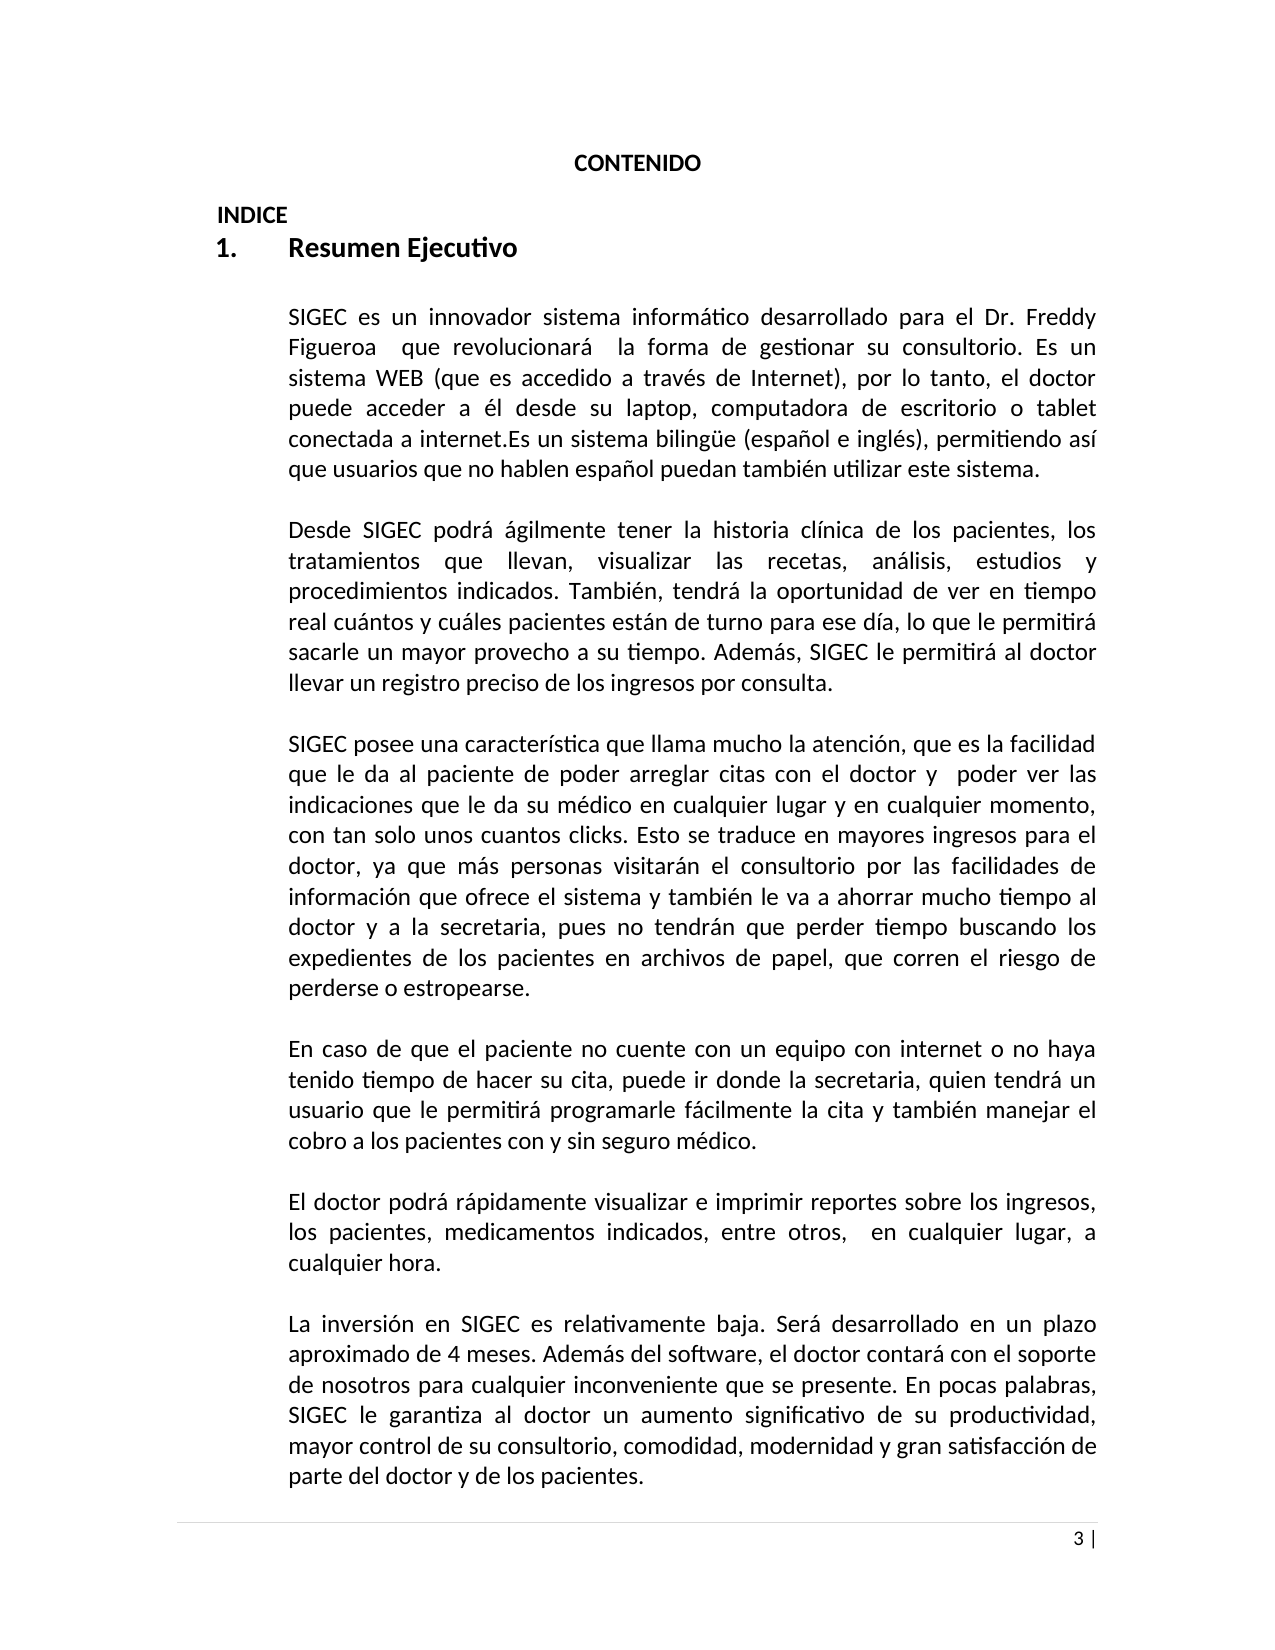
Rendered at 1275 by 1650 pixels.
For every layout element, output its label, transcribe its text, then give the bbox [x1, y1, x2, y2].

list SIGEC es un innovador sistema informático desarrollado para el Dr. Freddy Figueroa que revolucionará la forma de gestionar su consultorio. Es un sistema WEB (que es accedido a través de Internet), por lo tanto, el doctor puede acceder a él desde su laptop, computadora de escritorio o tablet conectada a internet.Es un sistema bilingüe (español e inglés), permitiendo así que usuarios que no hablen español puedan también utilizar este sistema. [288, 301, 1098, 484]
list Resumen Ejecutivo [215, 229, 1098, 265]
list El doctor podrá rápidamente visualizar e imprimir reportes sobre los ingresos, los pacientes, medicamentos indicados, entre otros, en cualquier lugar, a cualquier hora. [288, 1186, 1098, 1277]
text CONTENIDO [177, 148, 1098, 178]
list Desde SIGEC podrá ágilmente tener la historia clínica de los pacientes, los tratamientos que llevan, visualizar las recetas, análisis, estudios y procedimientos indicados. También, tendrá la oportunidad de ver en tiempo real cuántos y cuáles pacientes están de turno para ese día, lo que le permitirá sacarle un mayor provecho a su tiempo. Además, SIGEC le permitirá al doctor llevar un registro preciso de los ingresos por consulta. [288, 514, 1098, 697]
text INDICE [177, 199, 1098, 229]
list SIGEC posee una característica que llama mucho la atención, que es la facilidad que le da al paciente de poder arreglar citas con el doctor y poder ver las indicaciones que le da su médico en cualquier lugar y en cualquier momento, con tan solo unos cuantos clicks. Esto se traduce en mayores ingresos para el doctor, ya que más personas visitarán el consultorio por las facilidades de información que ofrece el sistema y también le va a ahorrar mucho tiempo al doctor y a la secretaria, pues no tendrán que perder tiempo buscando los expedientes de los pacientes en archivos de papel, que corren el riesgo de perderse o estropearse. [288, 728, 1098, 1003]
list En caso de que el paciente no cuente con un equipo con internet o no haya tenido tiempo de hacer su cita, puede ir donde la secretaria, quien tendrá un usuario que le permitirá programarle fácilmente la cita y también manejar el cobro a los pacientes con y sin seguro médico. [288, 1033, 1098, 1155]
list La inversión en SIGEC es relativamente baja. Será desarrollado en un plazo aproximado de 4 meses. Además del software, el doctor contará con el soporte de nosotros para cualquier inconveniente que se presente. En pocas palabras, SIGEC le garantiza al doctor un aumento significativo de su productividad, mayor control de su consultorio, comodidad, modernidad y gran satisfacción de parte del doctor y de los pacientes. [288, 1308, 1098, 1491]
